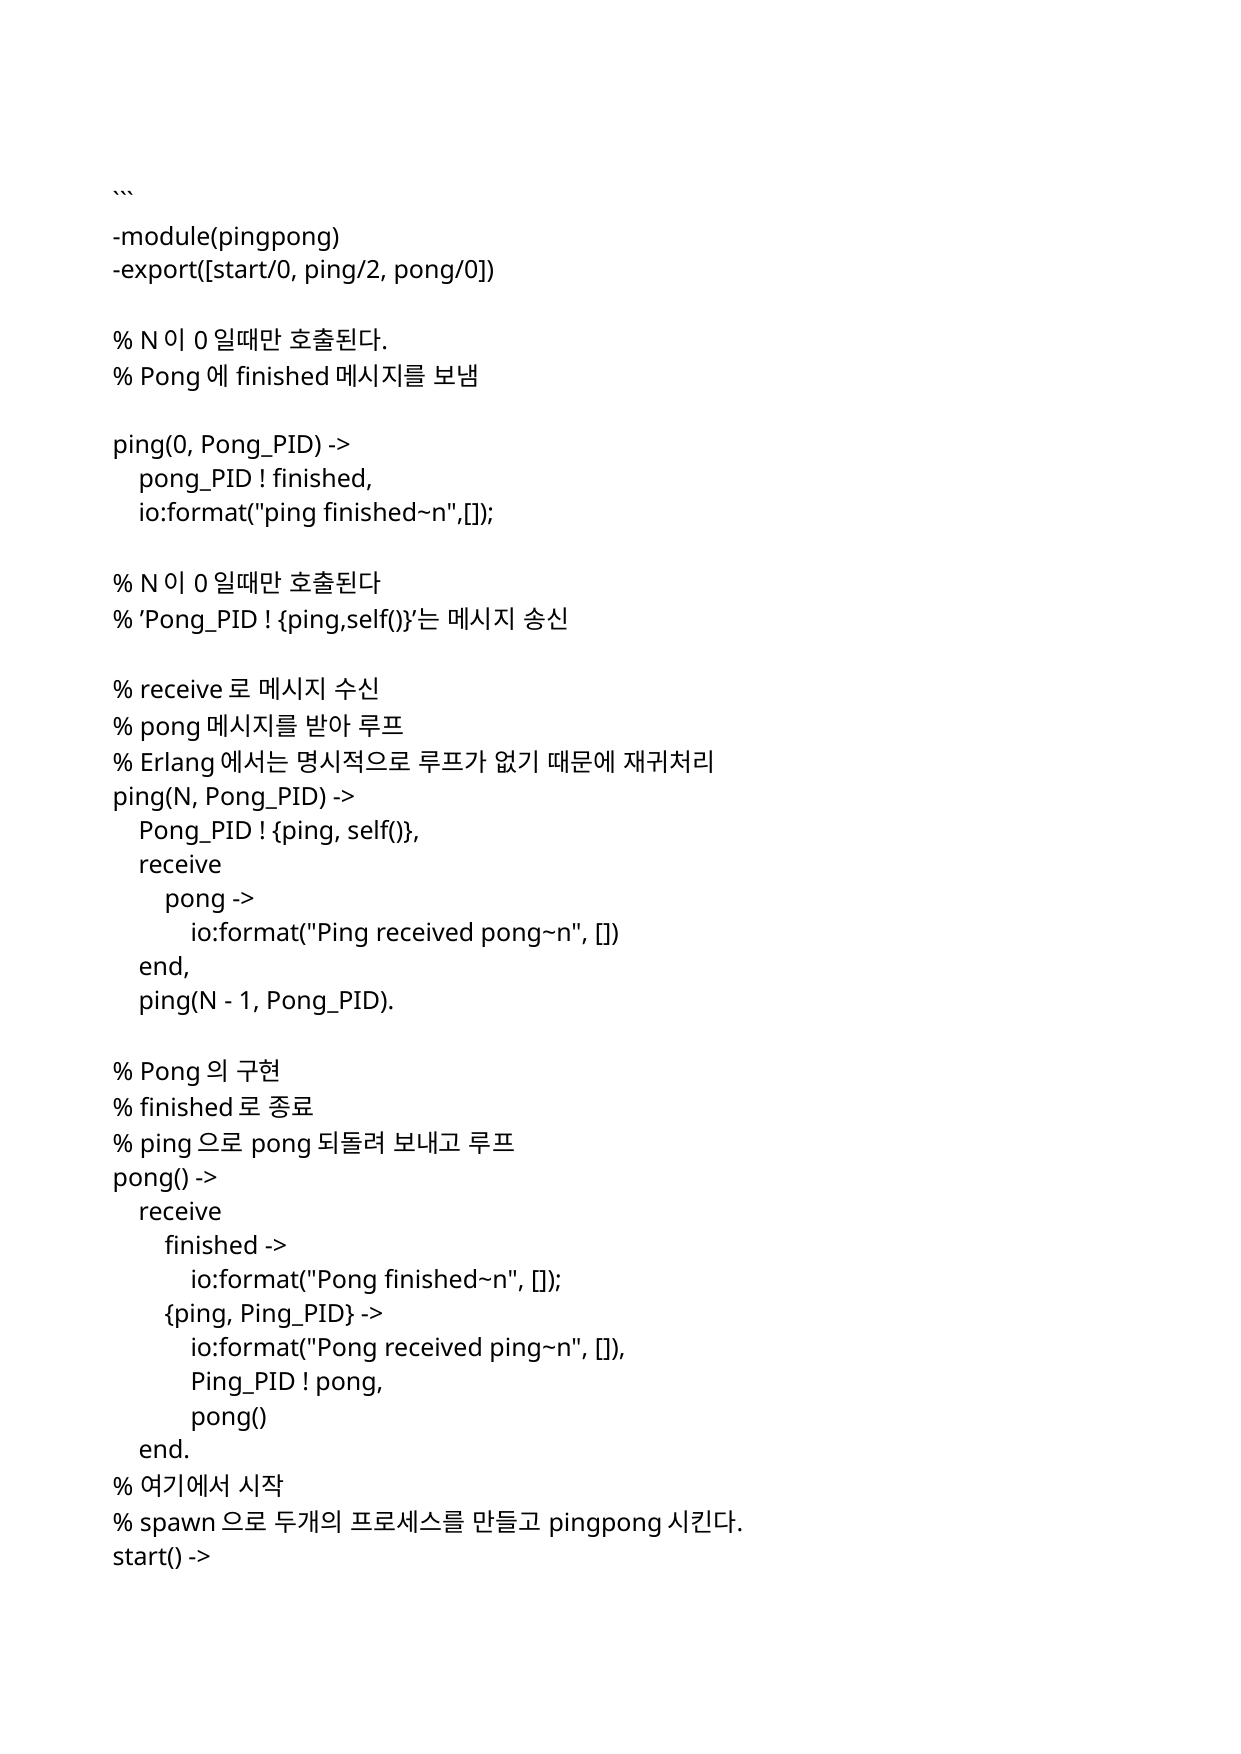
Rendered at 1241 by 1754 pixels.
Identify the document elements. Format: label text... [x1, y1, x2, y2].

text % finished로 종료 [112, 1087, 1128, 1123]
text % pong메시지를 받아 루프 [112, 706, 1128, 742]
text ping(0, Pong_PID) -> [112, 427, 1128, 461]
text % receive로 메시지 수신 [112, 670, 1128, 706]
text io:format("Pong received ping~n", []), [112, 1330, 1128, 1364]
text % 여기에서 시작 [112, 1466, 1128, 1502]
text % Pong에 finished메시지를 보냄 [112, 357, 1128, 393]
text ping(N - 1, Pong_PID). [112, 983, 1128, 1017]
text % ’Pong_PID ! {ping,self()}’는 메시지 송신 [112, 599, 1128, 636]
text pong -> [112, 881, 1128, 915]
text end. [112, 1432, 1128, 1466]
text pong_PID ! finished, [112, 461, 1128, 495]
text % Erlang에서는 명시적으로 루프가 없기 때문에 재귀처리 [112, 742, 1128, 778]
text receive [112, 1194, 1128, 1228]
text ping(N, Pong_PID) -> [112, 778, 1128, 812]
text receive [112, 847, 1128, 881]
text % N이 0일때만 호출된다. [112, 320, 1128, 357]
text ``` [112, 184, 1128, 218]
text -export([start/0, ping/2, pong/0]) [112, 252, 1128, 286]
text start() -> [112, 1539, 1128, 1573]
text % ping으로 pong되돌려 보내고 루프 [112, 1123, 1128, 1160]
text io:format("Pong finished~n", []); [112, 1262, 1128, 1296]
text io:format("Ping received pong~n", []) [112, 915, 1128, 949]
text % N이 0일때만 호출된다 [112, 563, 1128, 599]
text io:format("ping finished~n",[]); [112, 495, 1128, 529]
text % spawn으로 두개의 프로세스를 만들고 pingpong시킨다. [112, 1502, 1128, 1539]
text % Pong의 구현 [112, 1051, 1128, 1087]
text pong() -> [112, 1160, 1128, 1194]
text pong() [112, 1398, 1128, 1432]
text {ping, Ping_PID} -> [112, 1296, 1128, 1330]
text Pong_PID ! {ping, self()}, [112, 812, 1128, 847]
text finished -> [112, 1228, 1128, 1262]
text end, [112, 949, 1128, 983]
text -module(pingpong) [112, 218, 1128, 252]
text Ping_PID ! pong, [112, 1364, 1128, 1398]
